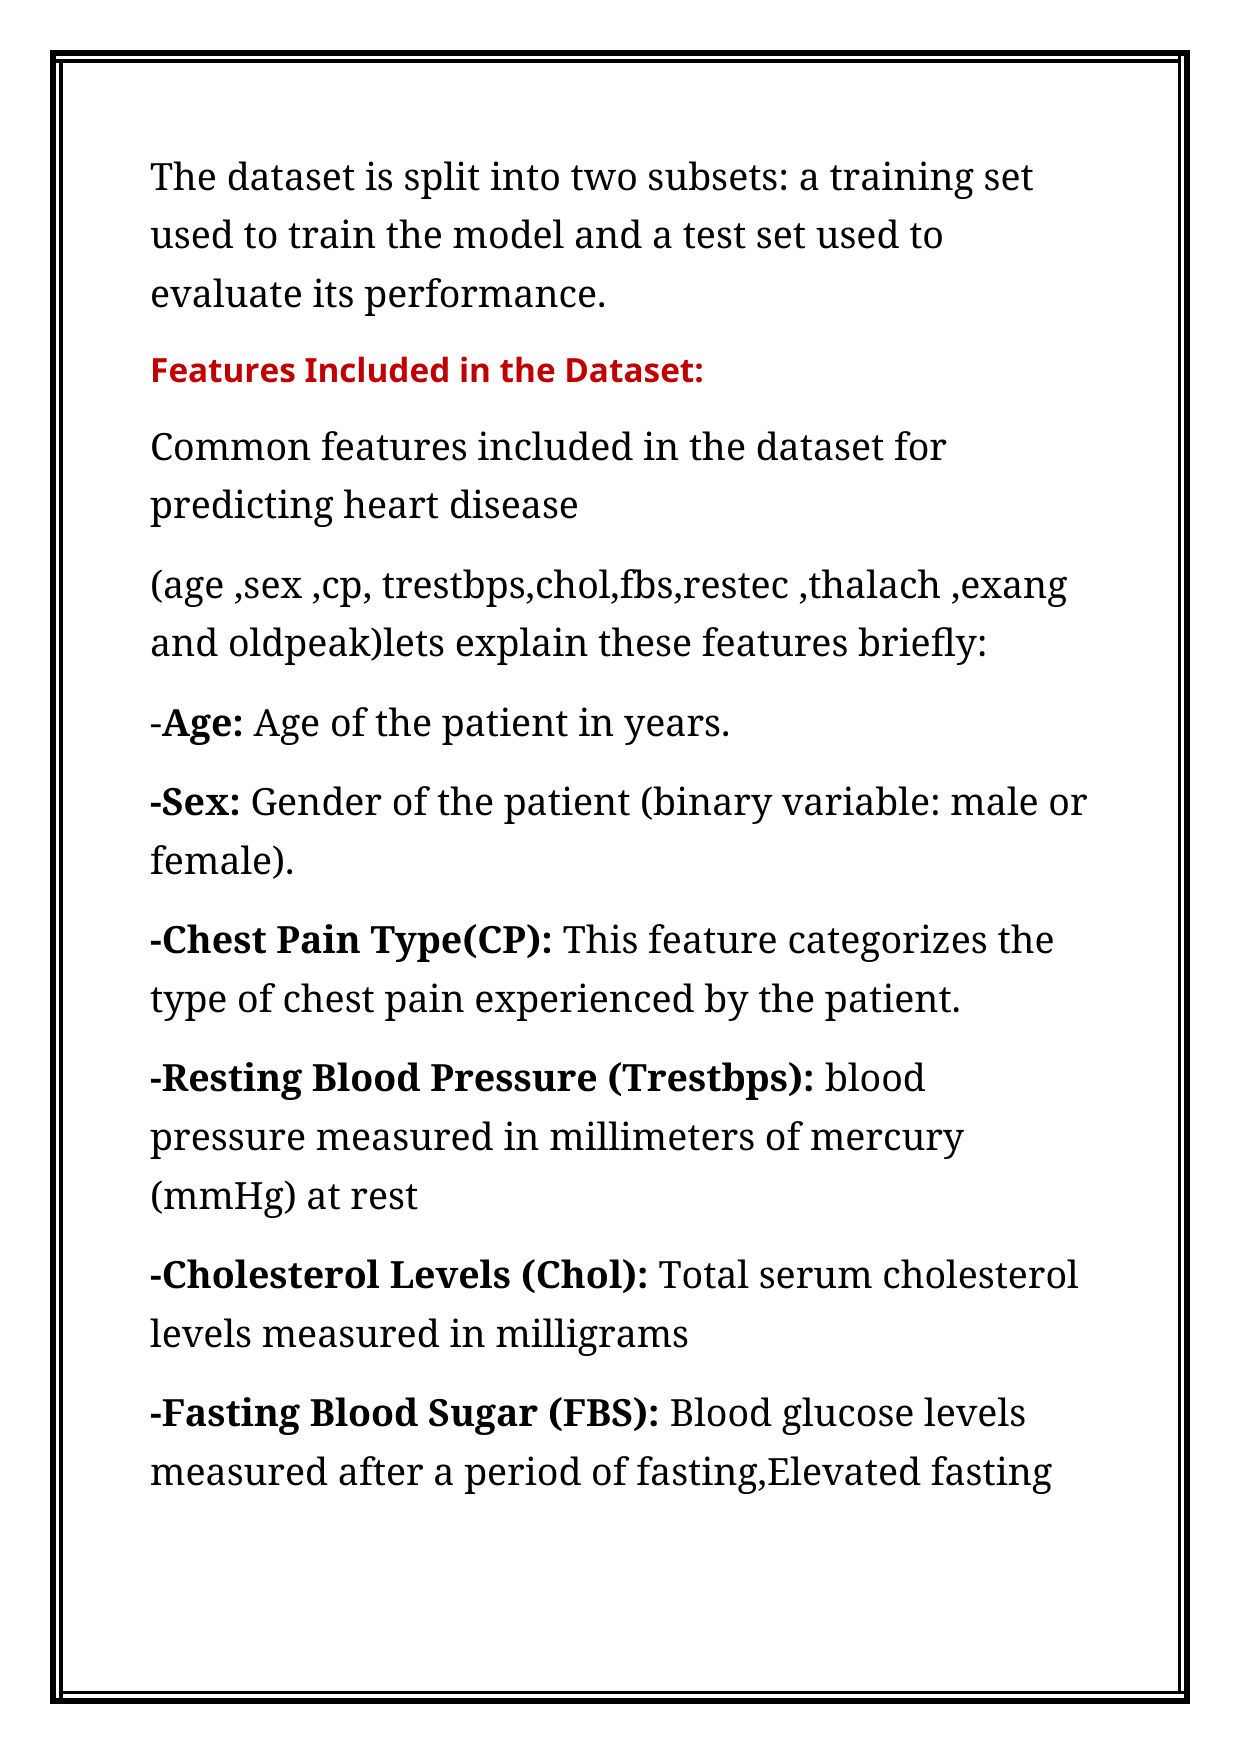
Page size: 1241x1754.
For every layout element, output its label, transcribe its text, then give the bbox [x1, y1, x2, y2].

text Features Included in the Dataset: [150, 347, 1090, 392]
text -Resting Blood Pressure (Trestbps): blood pressure measured in millimeters of mercury (mmHg) at rest [150, 1052, 1090, 1220]
text -Age: Age of the patient in years. [150, 696, 1090, 747]
text -Cholesterol Levels (Chol): Total serum cholesterol levels measured in milligrams [150, 1248, 1090, 1358]
text -Sex: Gender of the patient (binary variable: male or female). [150, 776, 1090, 885]
text -Chest Pain Type(CP): This feature categorizes the type of chest pain experienced by the patient. [150, 914, 1090, 1023]
text The dataset is split into two subsets: a training set used to train the model and a test set used to evaluate its performance. [150, 150, 1090, 318]
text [150, 1387, 1090, 1496]
text (age ,sex ,cp, trestbps,chol,fbs,restec ,thalach ,exang and oldpeak)lets explain these features briefly: [150, 558, 1090, 668]
text Common features included in the dataset for predicting heart disease [150, 420, 1090, 529]
